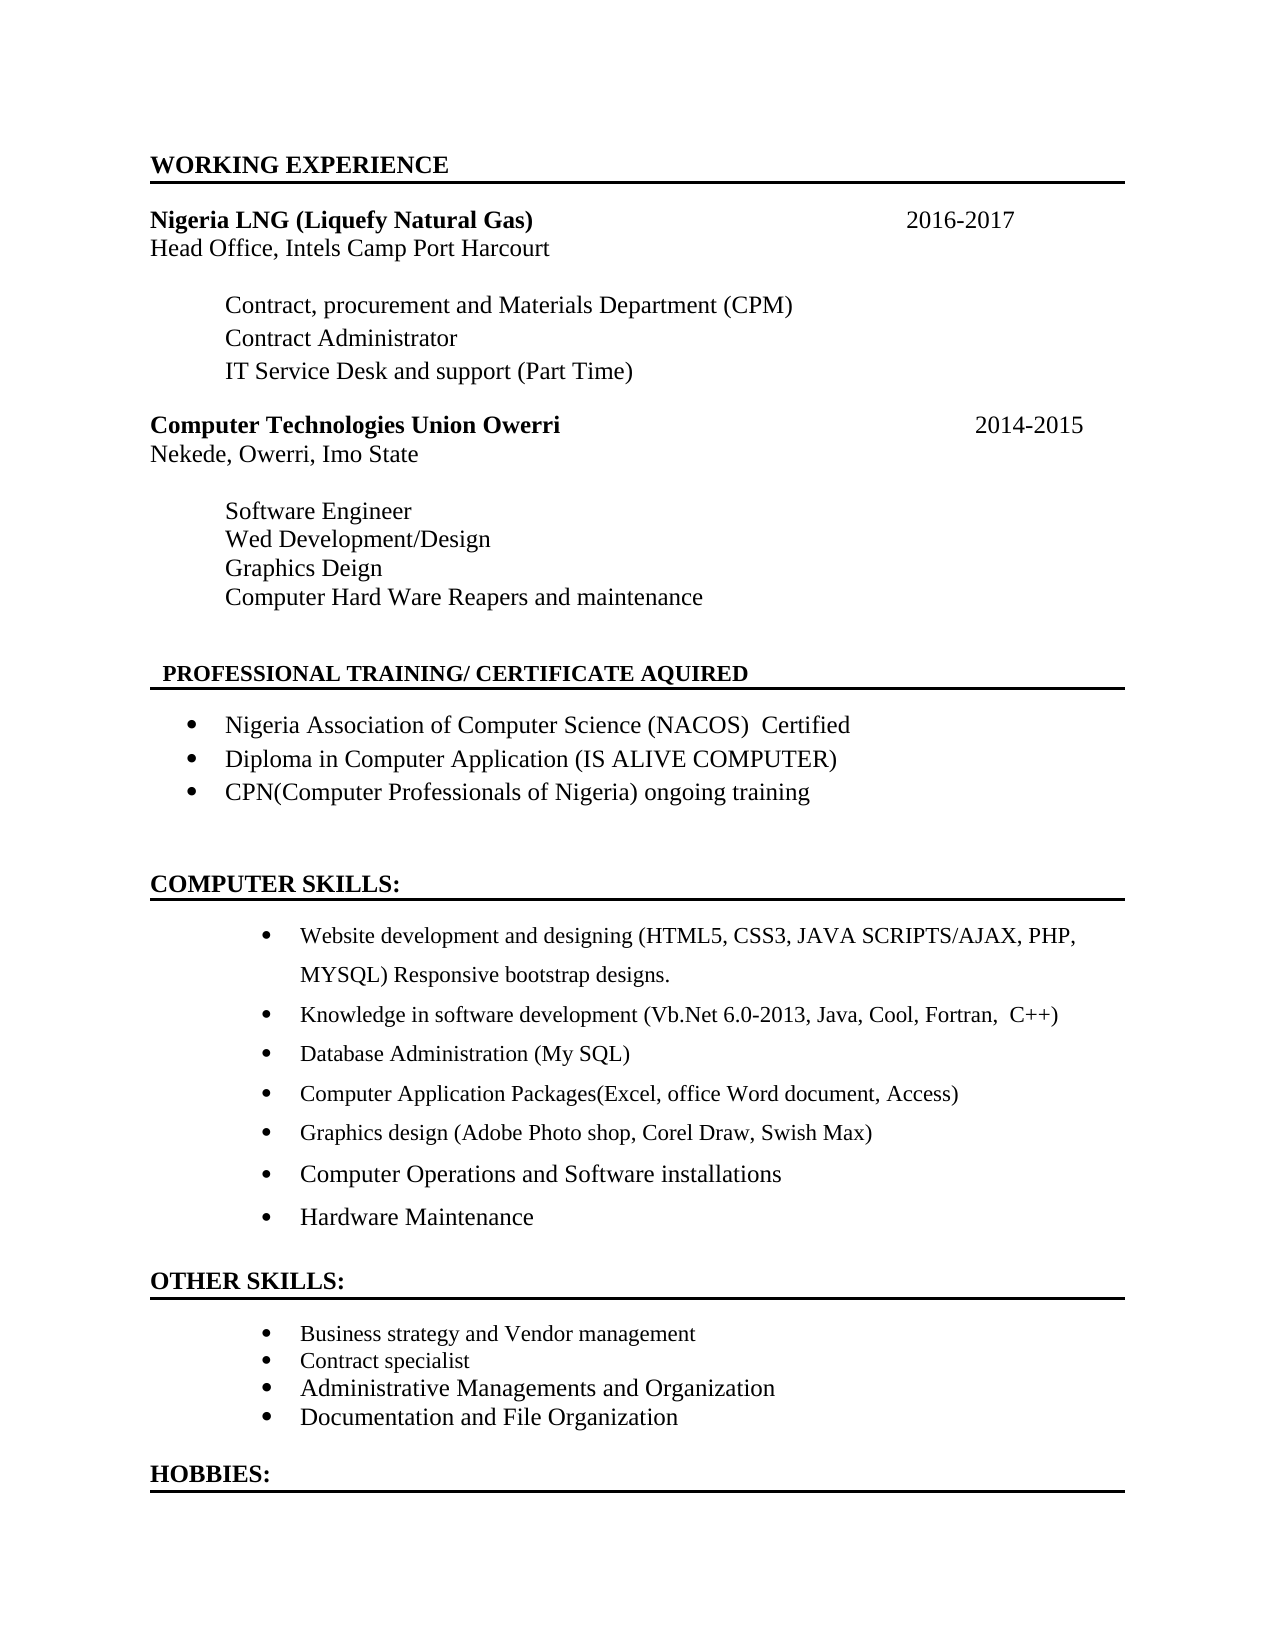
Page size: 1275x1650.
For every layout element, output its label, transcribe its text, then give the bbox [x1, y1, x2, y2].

list Wed Development/Design [150, 524, 1125, 553]
list Documentation and File Organization [262, 1402, 1125, 1431]
list Hardware Maintenance [262, 1202, 1125, 1231]
list Contract Administrator [150, 323, 1125, 352]
list Contract specialist [262, 1347, 1125, 1373]
list Website development and designing (HTML5, CSS3, JAVA SCRIPTS/AJAX, PHP, MYSQL) Responsive bootstrap designs. [262, 922, 1125, 988]
list Administrative Managements and Organization [262, 1373, 1125, 1402]
text Nekede, Owerri, Imo State [150, 439, 1125, 468]
list Computer Hard Ware Reapers and maintenance [150, 582, 1125, 611]
list Database Administration (My SQL) [262, 1040, 1125, 1067]
text COMPUTER SKILLS: [150, 869, 1125, 898]
text OTHER SKILLS: [150, 1266, 1125, 1297]
text HOBBIES: [150, 1459, 1125, 1490]
list IT Service Desk and support (Part Time) [150, 356, 1125, 385]
list Graphics Deign [150, 553, 1125, 582]
list Knowledge in software development (Vb.Net 6.0-2013, Java, Cool, Fortran, C++) [262, 1001, 1125, 1027]
text Computer Technologies Union Owerri 2014-2015 [150, 410, 1125, 439]
list CPN(Computer Professionals of Nigeria) ongoing training [187, 777, 1125, 805]
list Computer Application Packages(Excel, office Word document, Access) [262, 1080, 1125, 1106]
list Software Engineer [150, 496, 1125, 524]
text Head Office, Intels Camp Port Harcourt [150, 233, 1125, 262]
list Computer Operations and Software installations [262, 1159, 1125, 1187]
list Diploma in Computer Application (IS ALIVE COMPUTER) [187, 744, 1125, 772]
text PROFESSIONAL TRAINING/ CERTIFICATE AQUIRED [150, 660, 1125, 687]
list Graphics design (Adobe Photo shop, Corel Draw, Swish Max) [262, 1119, 1125, 1146]
list Contract, procurement and Materials Department (CPM) [150, 290, 1125, 319]
text Nigeria LNG (Liquefy Natural Gas) 2016-2017 [150, 205, 1125, 233]
list Nigeria Association of Computer Science (NACOS) Certified [187, 711, 1125, 739]
text WORKING EXPERIENCE [150, 150, 1125, 181]
list Business strategy and Vendor management [262, 1321, 1125, 1347]
